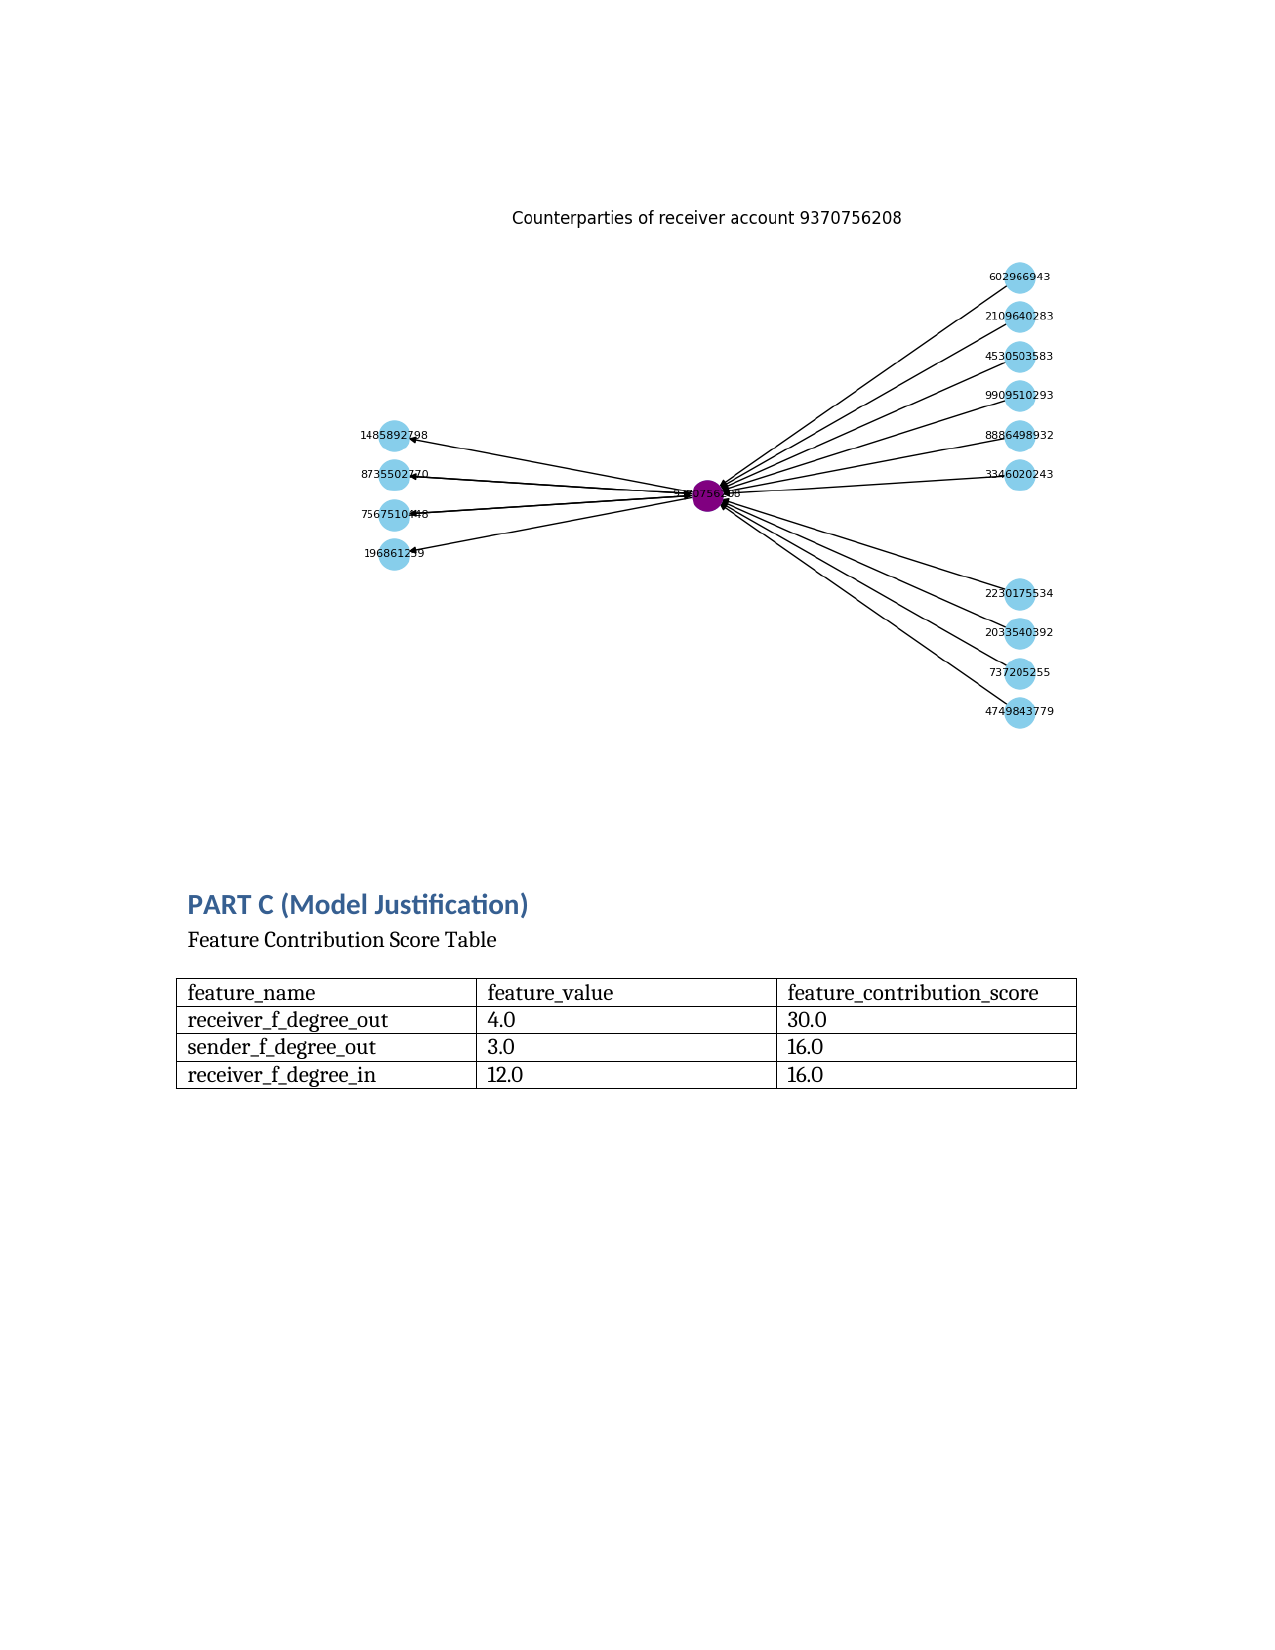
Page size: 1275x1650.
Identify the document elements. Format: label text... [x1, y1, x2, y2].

text Feature Contribution Score Table [187, 927, 1087, 954]
table_header feature_contribution_score [777, 979, 1076, 1006]
table_cell 16.0 [777, 1034, 1076, 1061]
table_cell 3.0 [477, 1034, 776, 1061]
table_header feature_name [177, 979, 476, 1006]
table_cell 16.0 [777, 1062, 1076, 1088]
picture [206, 150, 1182, 833]
table_cell 12.0 [477, 1062, 776, 1088]
table_cell receiver_f_degree_in [177, 1062, 476, 1088]
subtitle PART C (Model Justification) [187, 886, 1087, 922]
table_cell sender_f_degree_out [177, 1034, 476, 1061]
table_cell receiver_f_degree_out [177, 1007, 476, 1033]
table_header feature_value [477, 979, 776, 1006]
table_cell 4.0 [477, 1007, 776, 1033]
table_cell 30.0 [777, 1007, 1076, 1033]
